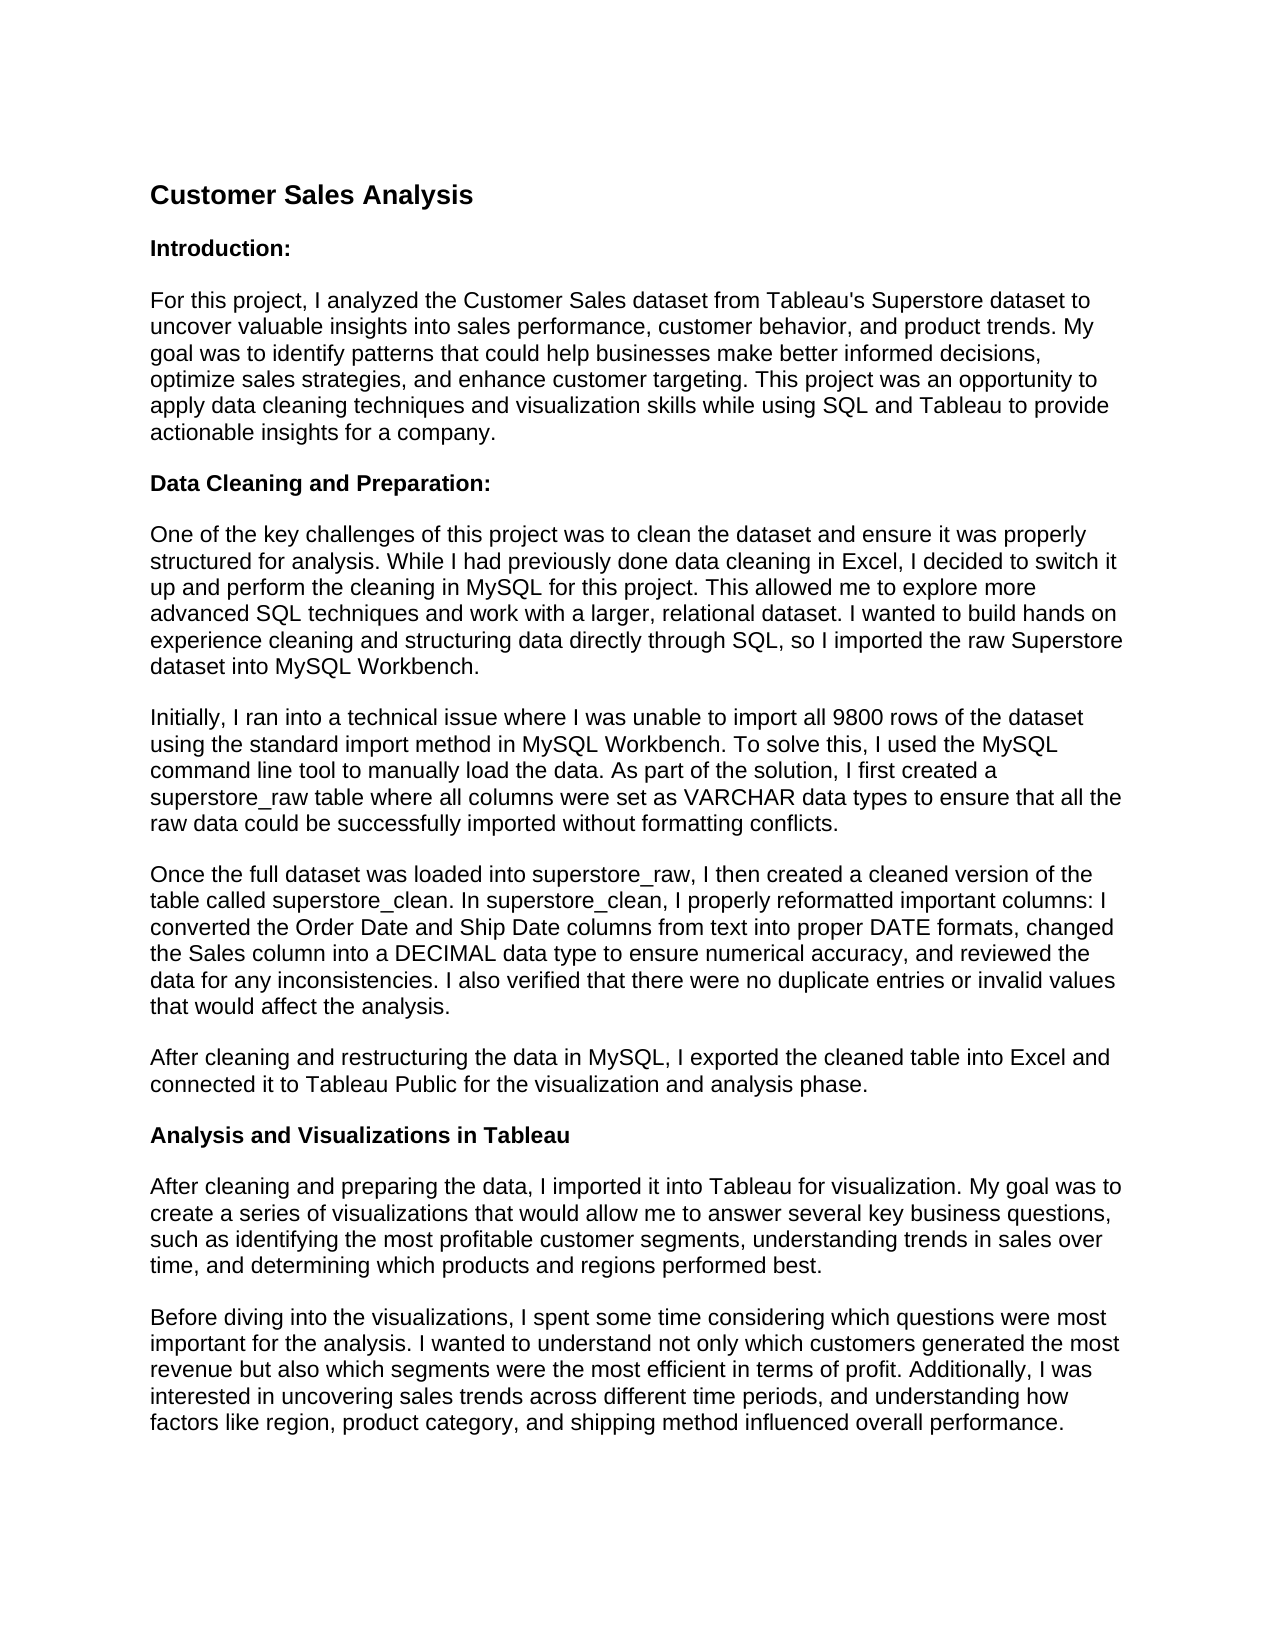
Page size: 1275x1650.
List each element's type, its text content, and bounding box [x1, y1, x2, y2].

text Initially, I ran into a technical issue where I was unable to import all 9800 rows of the dataset using the standard import method in MySQL Workbench. To solve this, I used the MySQL command line tool to manually load the data. As part of the solution, I first created a superstore_raw table where all columns were set as VARCHAR data types to ensure that all the raw data could be successfully imported without formatting conflicts. [150, 704, 1125, 836]
text After cleaning and restructuring the data in MySQL, I exported the cleaned table into Excel and connected it to Tableau Public for the visualization and analysis phase. [150, 1044, 1125, 1097]
text For this project, I analyzed the Customer Sales dataset from Tableau's Superstore dataset to uncover valuable insights into sales performance, customer behavior, and product trends. My goal was to identify patterns that could help businesses make better informed decisions, optimize sales strategies, and enhance customer targeting. This project was an opportunity to apply data cleaning techniques and visualization skills while using SQL and Tableau to provide actionable insights for a company. [150, 287, 1125, 445]
subtitle Introduction: [150, 235, 1125, 262]
subtitle Customer Sales Analysis [150, 179, 1125, 210]
text Analysis and Visualizations in Tableau [150, 1122, 1125, 1148]
text Before diving into the visualizations, I spent some time considering which questions were most important for the analysis. I wanted to understand not only which customers generated the most revenue but also which segments were the most efficient in terms of profit. Additionally, I was interested in uncovering sales trends across different time periods, and understanding how factors like region, product category, and shipping method influenced overall performance. [150, 1304, 1125, 1436]
text After cleaning and preparing the data, I imported it into Tableau for visualization. My goal was to create a series of visualizations that would allow me to answer several key business questions, such as identifying the most profitable customer segments, understanding trends in sales over time, and determining which products and regions performed best. [150, 1173, 1125, 1279]
text One of the key challenges of this project was to clean the dataset and ensure it was properly structured for analysis. While I had previously done data cleaning in Excel, I decided to switch it up and perform the cleaning in MySQL for this project. This allowed me to explore more advanced SQL techniques and work with a larger, relational dataset. I wanted to build hands on experience cleaning and structuring data directly through SQL, so I imported the raw Superstore dataset into MySQL Workbench. [150, 521, 1125, 679]
text Once the full dataset was loaded into superstore_raw, I then created a cleaned version of the table called superstore_clean. In superstore_clean, I properly reformatted important columns: I converted the Order Date and Ship Date columns from text into proper DATE formats, changed the Sales column into a DECIMAL data type to ensure numerical accuracy, and reviewed the data for any inconsistencies. I also verified that there were no duplicate entries or invalid values that would affect the analysis. [150, 861, 1125, 1019]
subtitle Data Cleaning and Preparation: [150, 470, 1125, 496]
